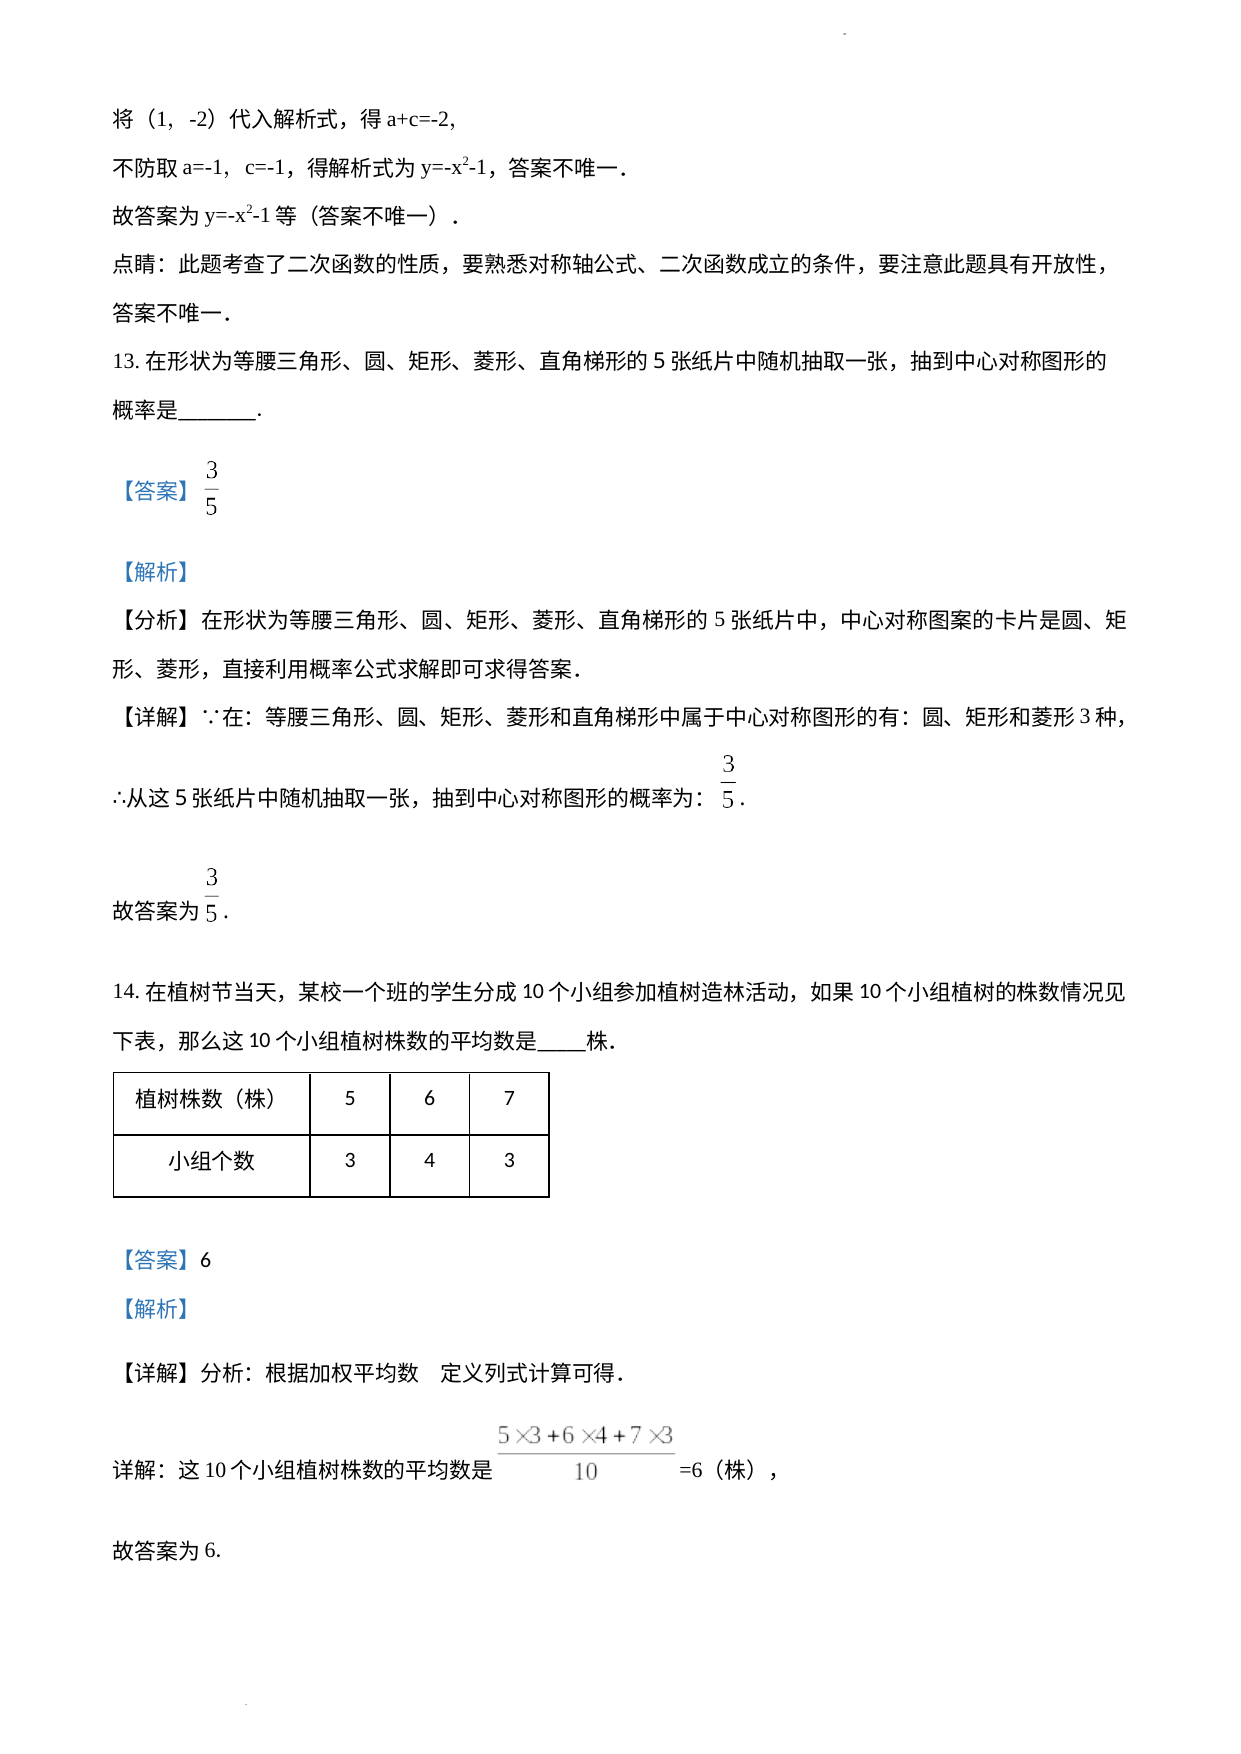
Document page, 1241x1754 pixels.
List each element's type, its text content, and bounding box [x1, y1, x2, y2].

table_cell 小组个数 [114, 1136, 309, 1196]
text 【详解】分析：根据加权平均数定义列式计算可得． [112, 1339, 1128, 1404]
text 详解：这10个小组植树株数的平均数是=6（株）， [112, 1420, 1128, 1518]
text 【解析】 [112, 554, 1128, 587]
text 【分析】在形状为等腰三角形、圆、矩形、菱形、直角梯形的5张纸片中，中心对称图案的卡片是圆、矩形、菱形，直接利用概率公式求解即可求得答案． [112, 603, 1128, 684]
text 【答案】 [112, 441, 1128, 538]
text 将（1，-2）代入解析式，得a+c=-2， [112, 102, 1128, 134]
text 【详解】∵在：等腰三角形、圆、矩形、菱形和直角梯形中属于中心对称图形的有：圆、矩形和菱形3种， [112, 700, 1128, 732]
text 【答案】6 [112, 1243, 1128, 1275]
table_cell 3 [470, 1136, 548, 1196]
text 点睛：此题考查了二次函数的性质，要熟悉对称轴公式、二次函数成立的条件，要注意此题具有开放性，答案不唯一． [112, 247, 1128, 328]
table_header 植树株数（株） [114, 1073, 310, 1134]
table_header 5 [311, 1073, 390, 1134]
table_header 6 [391, 1073, 469, 1134]
text 13. 在形状为等腰三角形、圆、矩形、菱形、直角梯形的5张纸片中随机抽取一张，抽到中心对称图形的概率是________． [112, 344, 1128, 425]
text 故答案为. [112, 861, 1128, 959]
text 14. 在植树节当天，某校一个班的学生分成10个小组参加植树造林活动，如果10个小组植树的株数情况见下表，那么这10个小组植树株数的平均数是_____株． [112, 975, 1128, 1056]
table_cell 4 [391, 1136, 469, 1196]
text 故答案为6． [112, 1534, 1128, 1566]
text 不防取a=-1，c=-1，得解析式为y=-x2-1，答案不唯一． [112, 150, 1128, 183]
text ∴从这5张纸片中随机抽取一张，抽到中心对称图形的概率为：. [112, 748, 1128, 846]
text 【解析】 [112, 1291, 1128, 1324]
text 故答案为y=-x2-1等（答案不唯一）． [112, 198, 1128, 231]
table_cell 3 [311, 1136, 389, 1196]
table_header 7 [470, 1073, 548, 1134]
